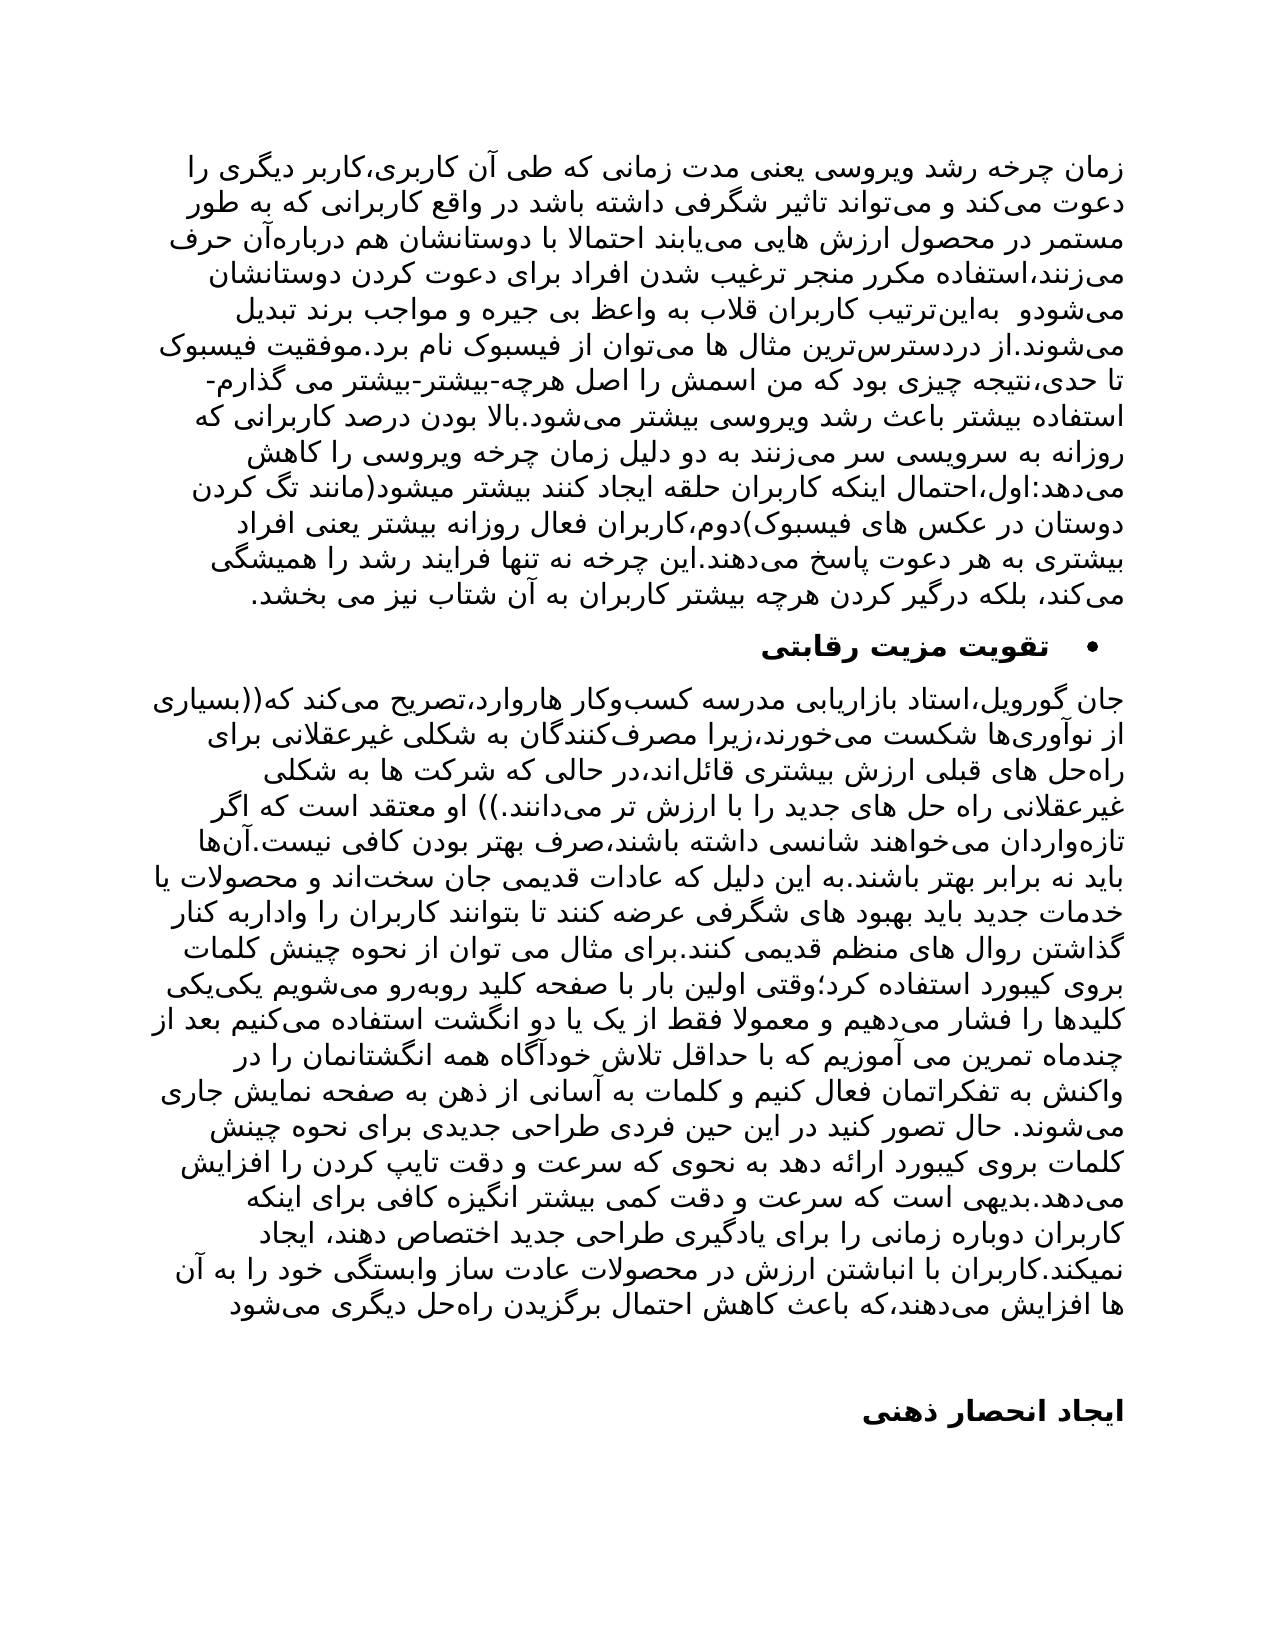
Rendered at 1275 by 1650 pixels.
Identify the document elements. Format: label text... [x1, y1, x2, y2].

text ایجاد انحصار ذهنی [150, 1394, 1125, 1428]
list تقویت مزیت رقابتی [150, 630, 1087, 664]
text جان گورویل،استاد بازاریابی مدرسه کسب‌وکار هاروارد،تصریح می‌کند که((بسیاری از نوآوری‌ها شکست می‌خورند،زیرا مصرف‌کنندگان به شکلی غیرعقلانی برای راه‌حل های قبلی ارزش بیشتری قائل‌اند،در حالی که شرکت ها به شکلی غیرعقلانی راه حل های جدید را با ارزش تر می‌دانند.)) او معتقد است که اگر تازه‌واردان می‌خواهند شانسی داشته باشند،صرف بهتر بودن کافی نیست.آن‌ها باید نه برابر بهتر باشند.به این دلیل که عادات قدیمی جان سخت‌اند و محصولات یا خدمات جدید باید بهبود های شگرفی عرضه کنند تا بتوانند کاربران را واداربه کنار گذاشتن روال های منظم قدیمی کنند.برای مثال می توان از نحوه چینش کلمات بروی کیبورد استفاده کرد؛وقتی اولین بار با صفحه کلید روبه‌رو می‌شویم یکی‌یکی کلید‌ها را فشار می‌دهیم و معمولا فقط از یک یا دو انگشت استفاده می‌کنیم بعد از چندماه تمرین می آموزیم که با حداقل تلاش خودآگاه همه انگشتانمان را در واکنش به تفکراتمان فعال کنیم و کلمات به آسانی از ذهن به صفحه نمایش جاری می‌شوند. حال تصور کنید در این حین فردی طراحی جدیدی برای نحوه چینش کلمات بروی کیبورد ارائه دهد به نحوی که سرعت و دقت تایپ کردن را افزایش می‌دهد.بدیهی است که سرعت و دقت کمی بیشتر انگیزه کافی برای اینکه کاربران دوباره زمانی را برای یادگیری طراحی جدید اختصاص دهند، ایجاد نمیکند.کاربران با انباشتن ارزش در محصولات عادت ساز وابستگی خود را به آن ها افزایش می‌دهند،که باعث کاهش احتمال برگزیدن راه‌حل دیگری می‌شود [150, 682, 1125, 1322]
